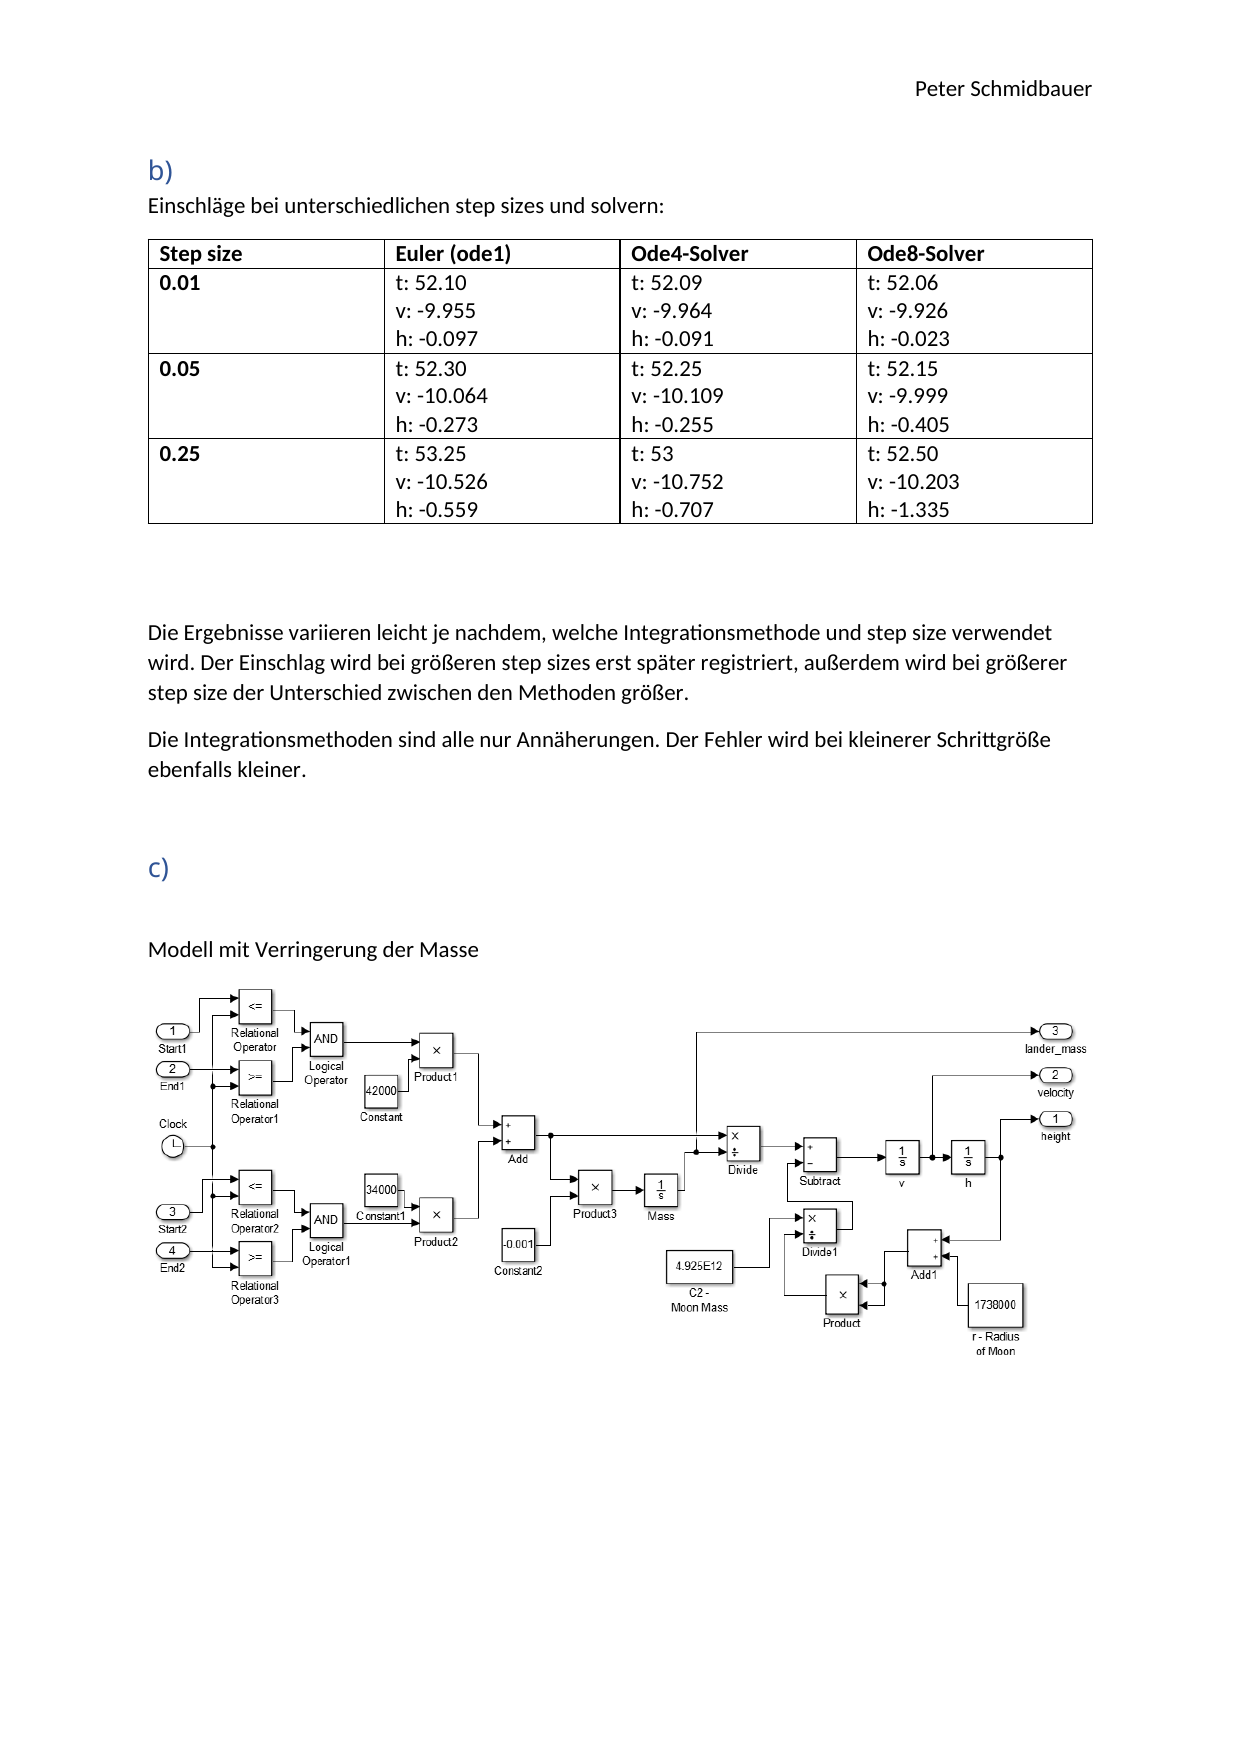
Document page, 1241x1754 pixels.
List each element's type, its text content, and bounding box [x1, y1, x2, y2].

text Die Integrationsmethoden sind alle nur Annäherungen. Der Fehler wird bei kleinerer Schrittgröße ebenfalls kleiner. [148, 725, 1093, 783]
picture [147, 982, 1093, 1362]
table_cell 0.05 [149, 354, 384, 438]
subtitle b) [148, 152, 1093, 189]
table_cell t: 52.30 v: -10.064 h: -0.273 [385, 354, 619, 438]
table_header Step size [149, 240, 384, 267]
table_header Ode8-Solver [857, 240, 1092, 267]
table_header Ode4-Solver [621, 240, 856, 267]
subtitle c) [148, 849, 1093, 886]
table_cell t: 52.09 v: -9.964 h: -0.091 [621, 269, 856, 353]
table_cell t: 52.10 v: -9.955 h: -0.097 [385, 269, 619, 353]
table_cell t: 52.50 v: -10.203 h: -1.335 [857, 439, 1092, 523]
table_cell t: 52.15 v: -9.999 h: -0.405 [857, 354, 1092, 438]
table_cell 0.01 [149, 269, 384, 353]
table_cell t: 52.25 v: -10.109 h: -0.255 [621, 354, 856, 438]
table_cell t: 53.25 v: -10.526 h: -0.559 [385, 439, 619, 523]
table_cell t: 53 v: -10.752 h: -0.707 [621, 439, 856, 523]
table_cell 0.25 [149, 439, 384, 523]
text Modell mit Verringerung der Masse [148, 936, 1093, 963]
table_header Euler (ode1) [385, 240, 619, 267]
text Die Ergebnisse variieren leicht je nachdem, welche Integrationsmethode und step size verwendet wird. Der Einschlag wird bei größeren step sizes erst später registriert, außerdem wird bei größerer step size der Unterschied zwischen den Methoden größer. [148, 618, 1093, 706]
table_cell t: 52.06 v: -9.926 h: -0.023 [857, 269, 1092, 353]
text Einschläge bei unterschiedlichen step sizes und solvern: [148, 192, 1093, 219]
